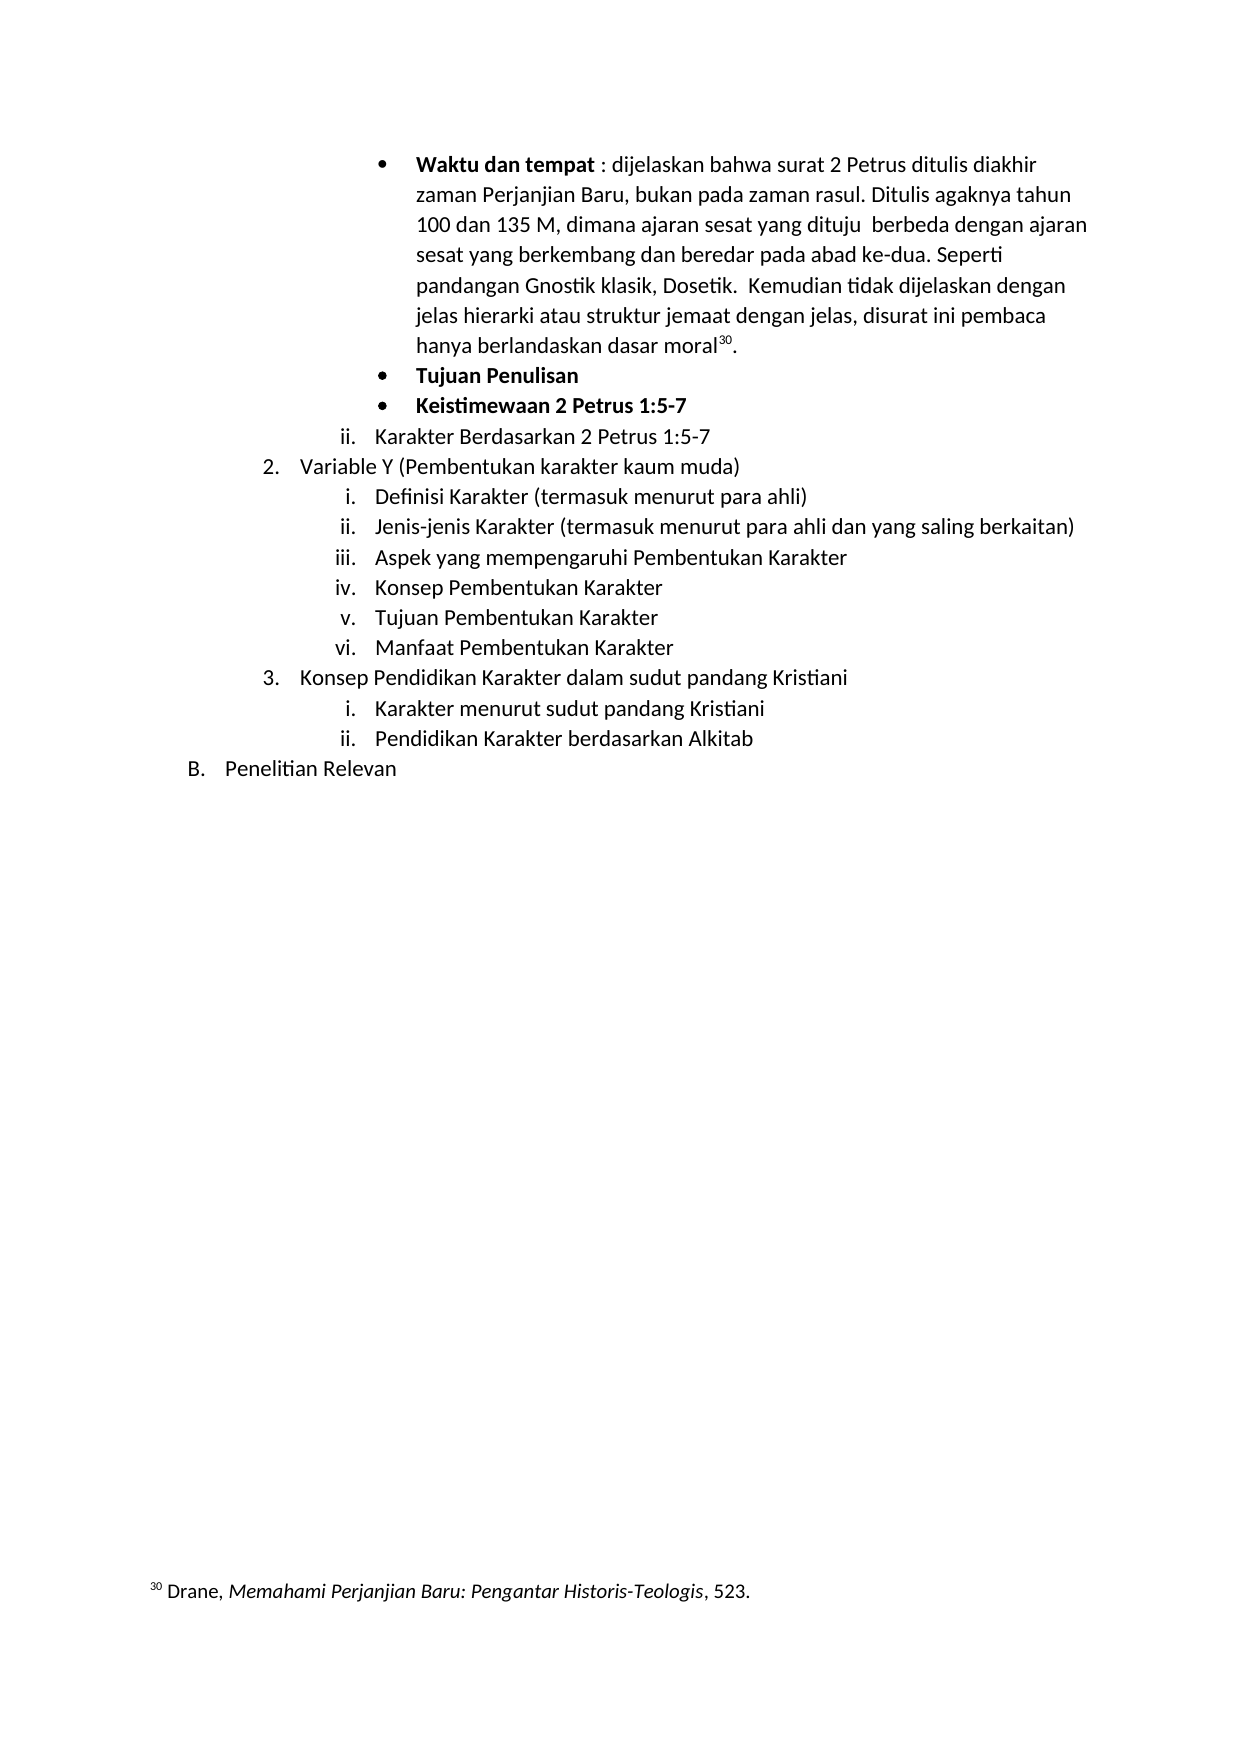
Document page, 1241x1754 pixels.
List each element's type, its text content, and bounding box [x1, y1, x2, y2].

list Konsep Pendidikan Karakter dalam sudut pandang Kristiani [262, 663, 1090, 692]
list Penelitian Relevan [187, 754, 1090, 782]
list Variable Y (Pembentukan karakter kaum muda) [262, 452, 1090, 480]
list Definisi Karakter (termasuk menurut para ahli) [356, 482, 1090, 510]
list Waktu dan tempat : dijelaskan bahwa surat 2 Petrus ditulis diakhir zaman Perjanjian Baru, bukan pada zaman rasul. Ditulis agaknya tahun 100 dan 135 M, dimana ajaran sesat yang dituju berbeda dengan ajaran sesat yang berkembang dan beredar pada abad ke-dua. Seperti pandangan Gnostik klasik, Dosetik. Kemudian tidak dijelaskan dengan jelas hierarki atau struktur jemaat dengan jelas, disurat ini pembaca hanya berlandaskan dasar moral. [378, 150, 1090, 359]
list Konsep Pembentukan Karakter [356, 573, 1090, 601]
list Tujuan Penulisan [378, 361, 1090, 389]
list Karakter menurut sudut pandang Kristiani [356, 694, 1090, 722]
list Jenis-jenis Karakter (termasuk menurut para ahli dan yang saling berkaitan) [356, 512, 1090, 541]
list Keistimewaan 2 Petrus 1:5-7 [378, 392, 1090, 420]
list Tujuan Pembentukan Karakter [356, 603, 1090, 631]
list Pendidikan Karakter berdasarkan Alkitab [356, 724, 1090, 752]
list Aspek yang mempengaruhi Pembentukan Karakter [356, 543, 1090, 571]
list Manfaat Pembentukan Karakter [356, 633, 1090, 661]
list Karakter Berdasarkan 2 Petrus 1:5-7 [356, 422, 1090, 450]
